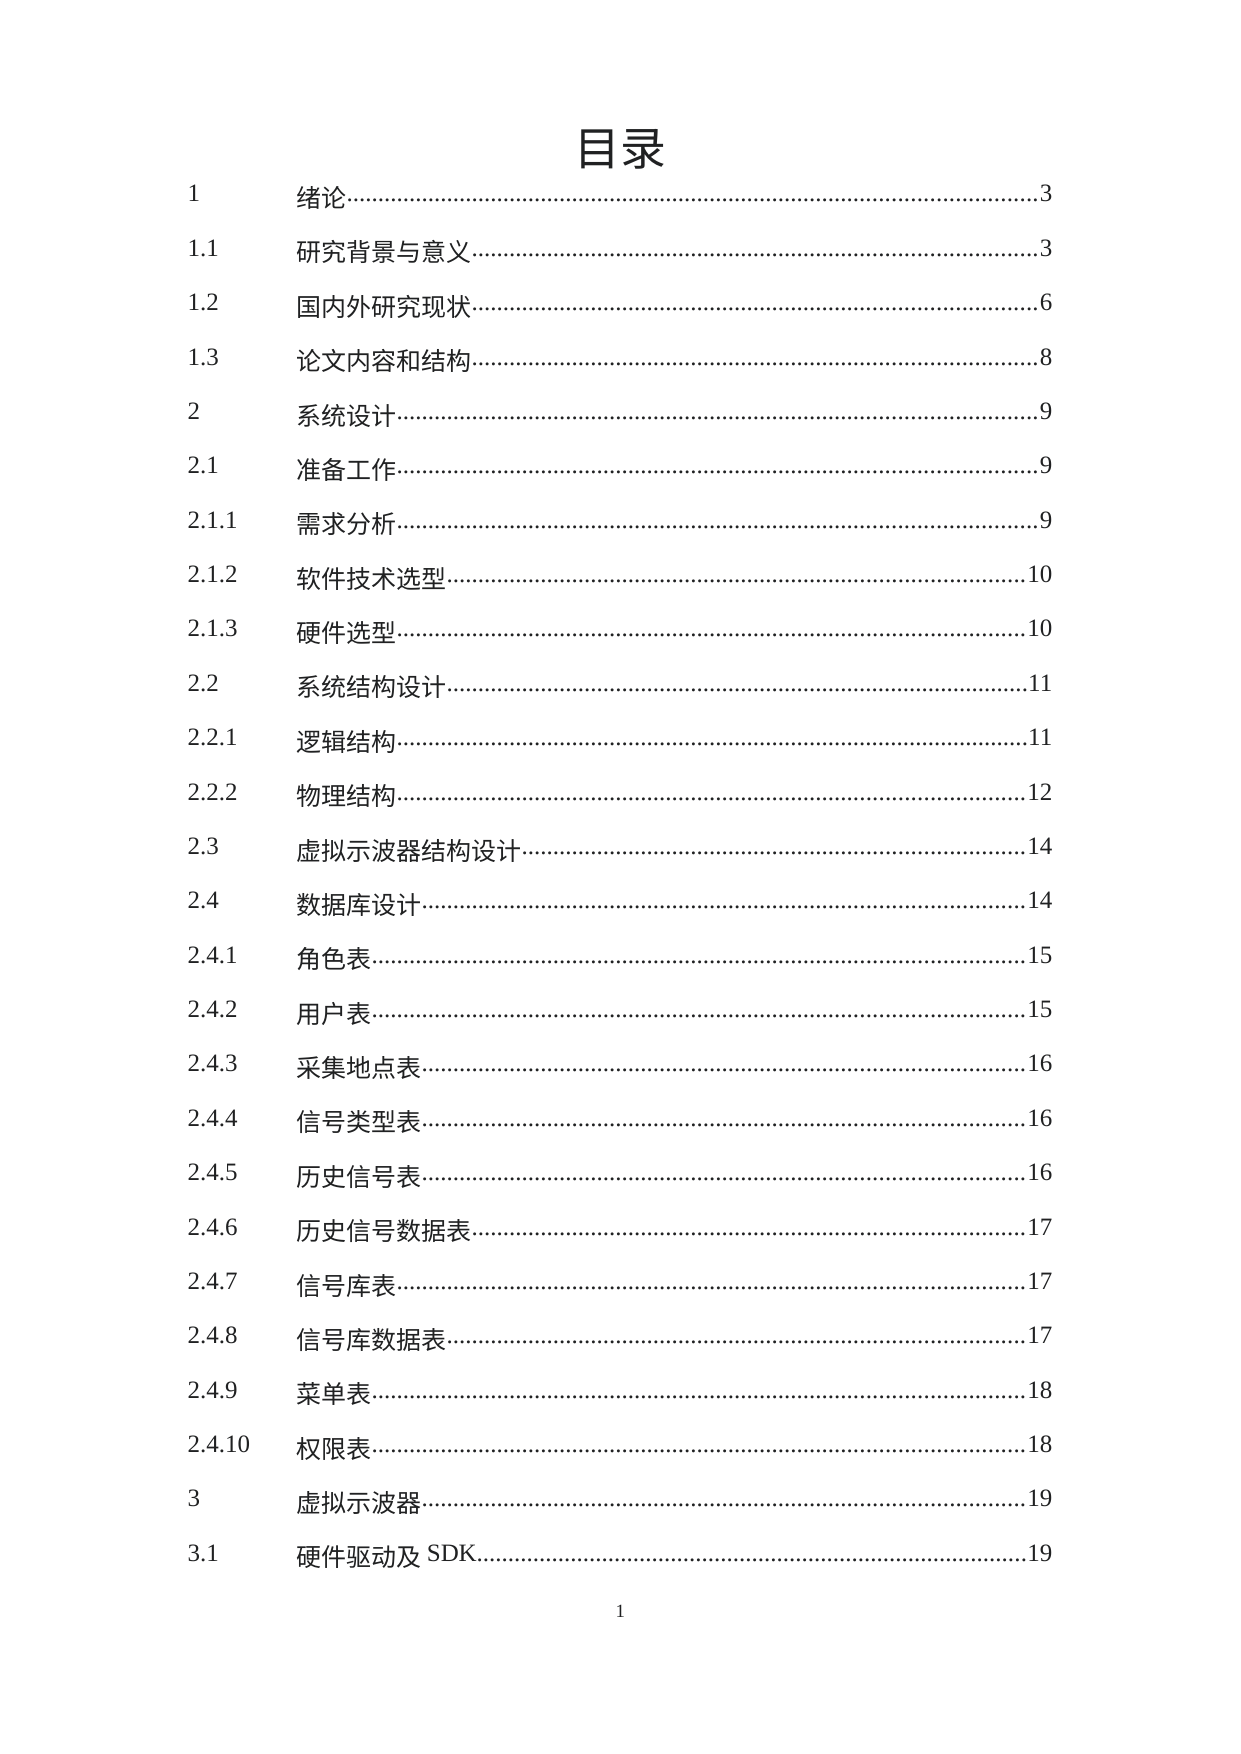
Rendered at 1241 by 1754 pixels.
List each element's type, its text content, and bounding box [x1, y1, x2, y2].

text 2.4.5 历史信号表 16 [187, 1157, 1053, 1193]
text 1.2 国内外研究现状 6 [187, 287, 1053, 323]
text 2.2.1 逻辑结构 11 [187, 722, 1053, 758]
text 1 绪论 3 [187, 178, 1053, 215]
text 1.3 论文内容和结构 8 [187, 342, 1053, 378]
text 3 虚拟示波器 19 [187, 1483, 1053, 1520]
text 2.2.2 物理结构 12 [187, 777, 1053, 813]
text 2.1.3 硬件选型 10 [187, 613, 1053, 650]
text 2.1.1 需求分析 9 [187, 505, 1053, 541]
text 2.4.3 采集地点表 16 [187, 1048, 1053, 1085]
text 2.3 虚拟示波器结构设计 14 [187, 831, 1053, 867]
text 1.1 研究背景与意义 3 [187, 233, 1053, 269]
text 2.4.10 权限表 18 [187, 1429, 1053, 1465]
text 2.4.2 用户表 15 [187, 994, 1053, 1030]
text 2.2 系统结构设计 11 [187, 668, 1053, 704]
text 2.4.1 角色表 15 [187, 940, 1053, 976]
text 2.1.2 软件技术选型 10 [187, 559, 1053, 595]
text 2 系统设计 9 [187, 396, 1053, 432]
text 目录 [187, 112, 1053, 178]
text 2.4.7 信号库表 17 [187, 1266, 1053, 1302]
text 3.1 硬件驱动及SDK 19 [187, 1538, 1053, 1574]
text 2.1 准备工作 9 [187, 450, 1053, 487]
text 2.4 数据库设计 14 [187, 885, 1053, 922]
text 2.4.6 历史信号数据表 17 [187, 1212, 1053, 1248]
text 2.4.8 信号库数据表 17 [187, 1320, 1053, 1357]
text 2.4.9 菜单表 18 [187, 1375, 1053, 1411]
text 2.4.4 信号类型表 16 [187, 1103, 1053, 1139]
